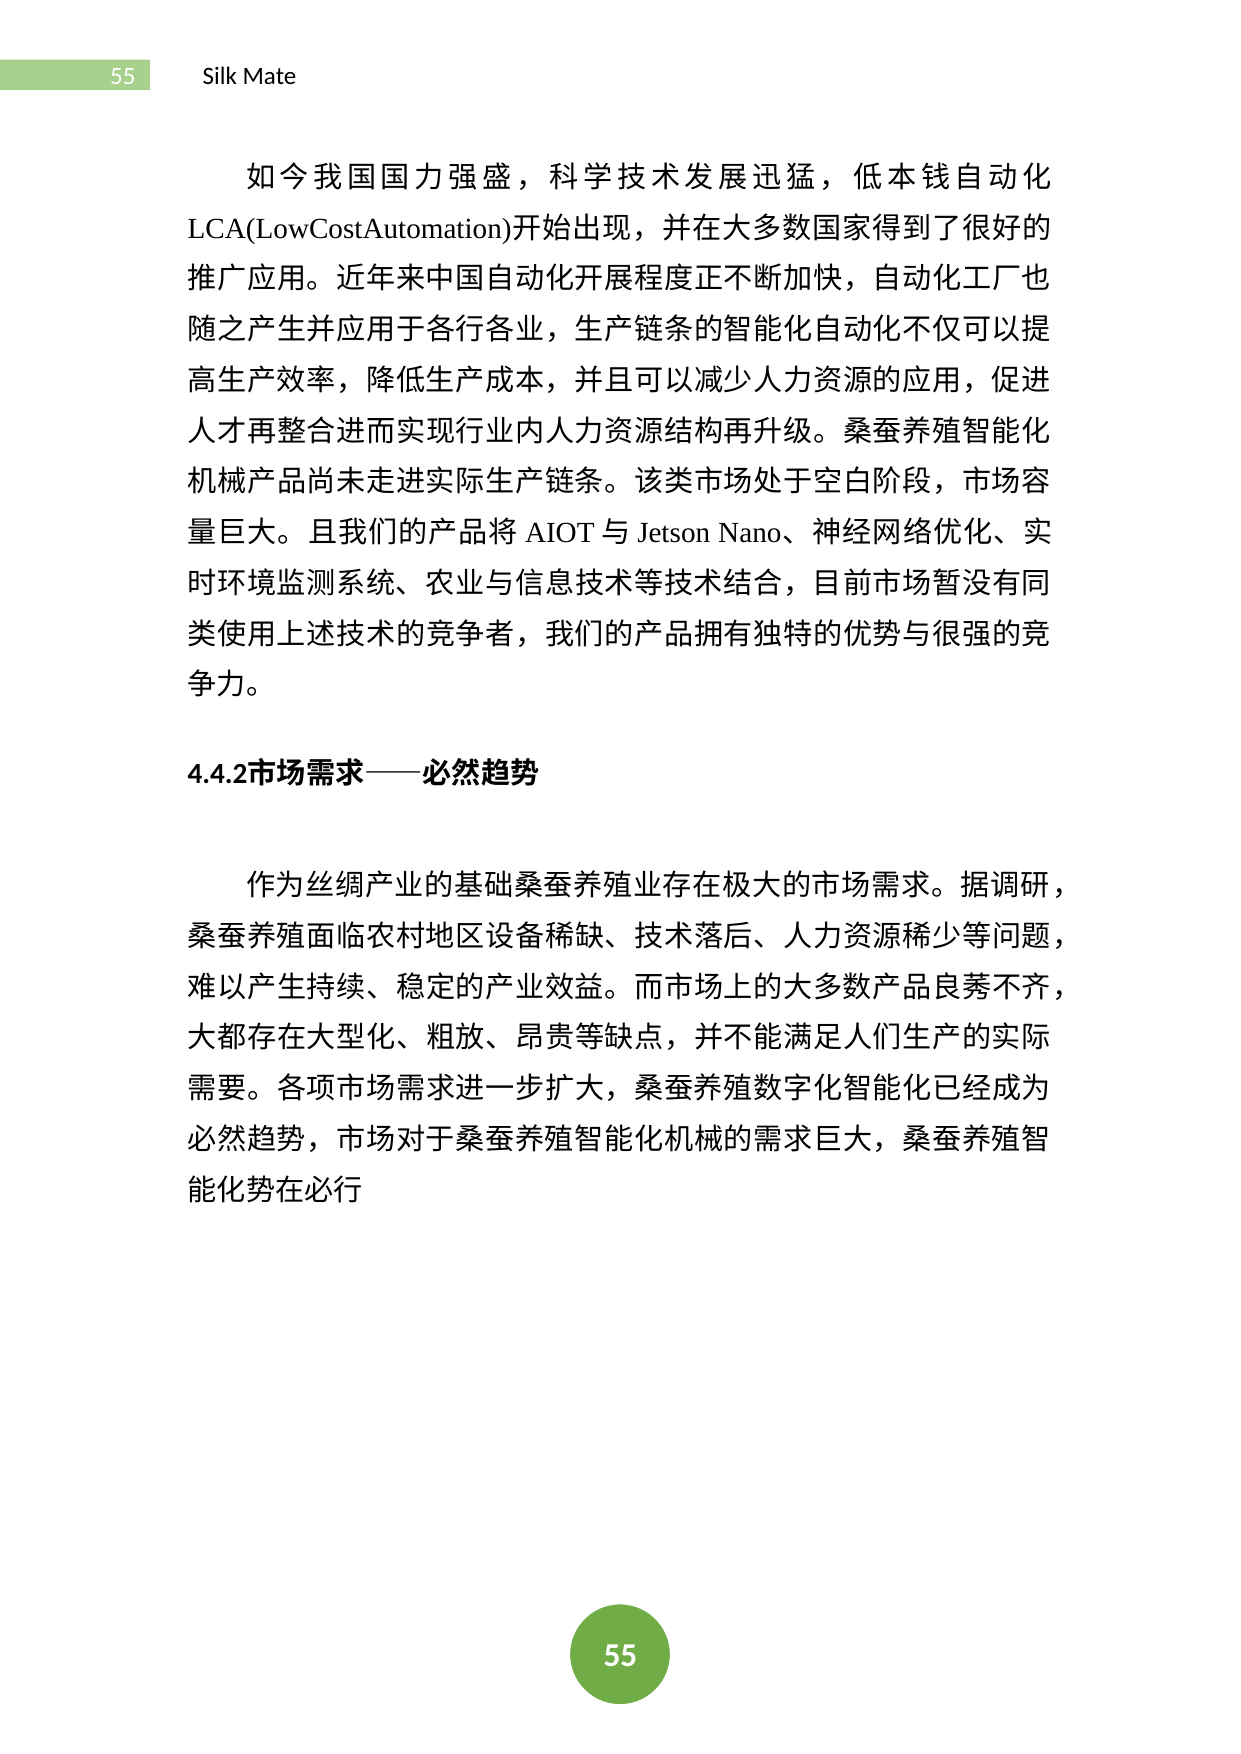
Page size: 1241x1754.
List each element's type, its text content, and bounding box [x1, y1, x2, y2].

subtitle 市场需求——必然趋势 [187, 739, 1053, 804]
text 如今我国国力强盛，科学技术发展迅猛，低本钱自动化LCA(LowCostAutomation)开始出现，并在大多数国家得到了很好的推广应用。近年来中国自动化开展程度正不断加快，自动化工厂也随之产生并应用于各行各业，生产链条的智能化自动化不仅可以提高生产效率，降低生产成本，并且可以减少人力资源的应用，促进人才再整合进而实现行业内人力资源结构再升级。桑蚕养殖智能化机械产品尚未走进实际生产链条。该类市场处于空白阶段，市场容量巨大。且我们的产品将AIOT与Jetson Nano、神经网络优化、实时环境监测系统、农业与信息技术等技术结合，目前市场暂没有同类使用上述技术的竞争者，我们的产品拥有独特的优势与很强的竞争力。 [187, 154, 1053, 703]
text 作为丝绸产业的基础桑蚕养殖业存在极大的市场需求。据调研，桑蚕养殖面临农村地区设备稀缺、技术落后、人力资源稀少等问题，难以产生持续、稳定的产业效益。而市场上的大多数产品良莠不齐，大都存在大型化、粗放、昂贵等缺点，并不能满足人们生产的实际需要。各项市场需求进一步扩大，桑蚕养殖数字化智能化已经成为必然趋势，市场对于桑蚕养殖智能化机械的需求巨大，桑蚕养殖智能化势在必行 [187, 862, 1053, 1208]
